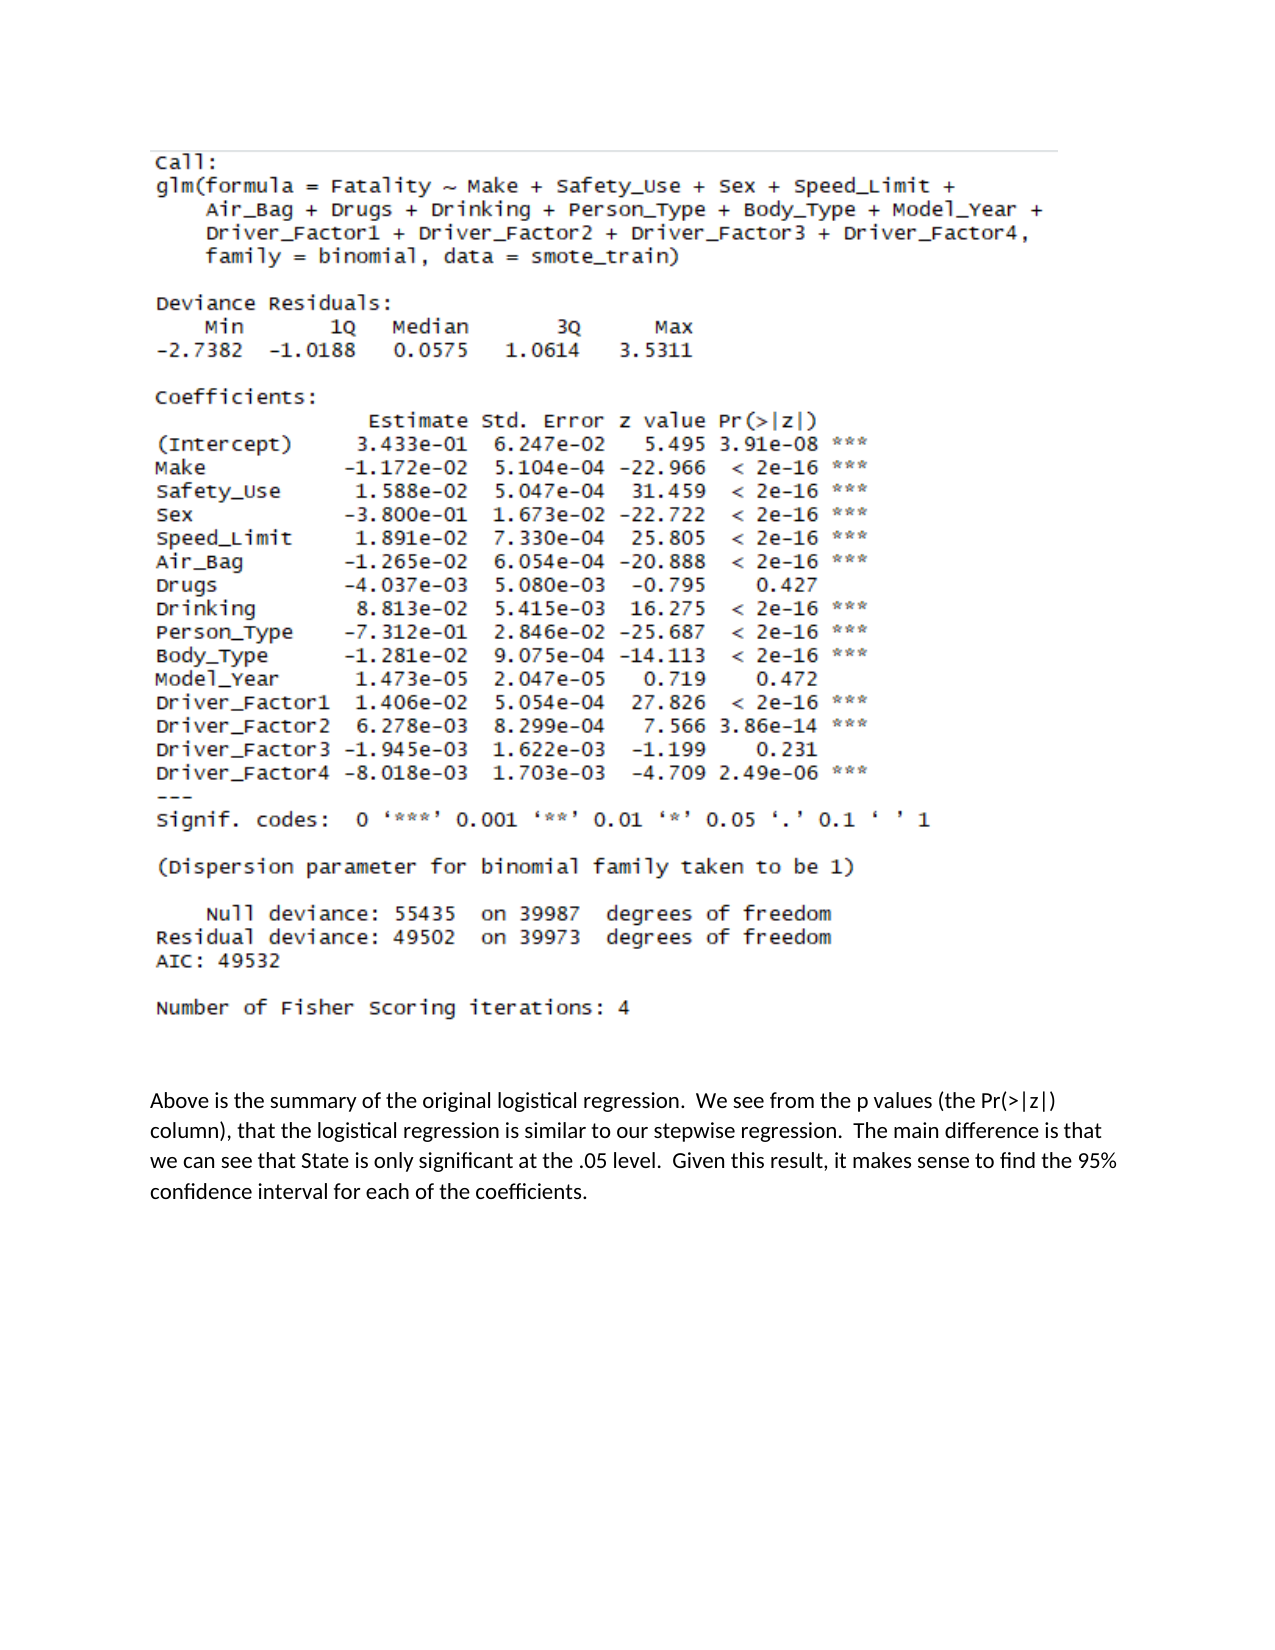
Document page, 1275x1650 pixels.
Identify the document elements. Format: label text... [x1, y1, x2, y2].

text Above is the summary of the original logistical regression. We see from the p values (the Pr(>|z|) column), that the logistical regression is similar to our stepwise regression. The main difference is that we can see that State is only significant at the .05 level. Given this result, it makes sense to find the 95% confidence interval for each of the coefficients. [150, 1086, 1125, 1205]
picture [150, 150, 1058, 1021]
